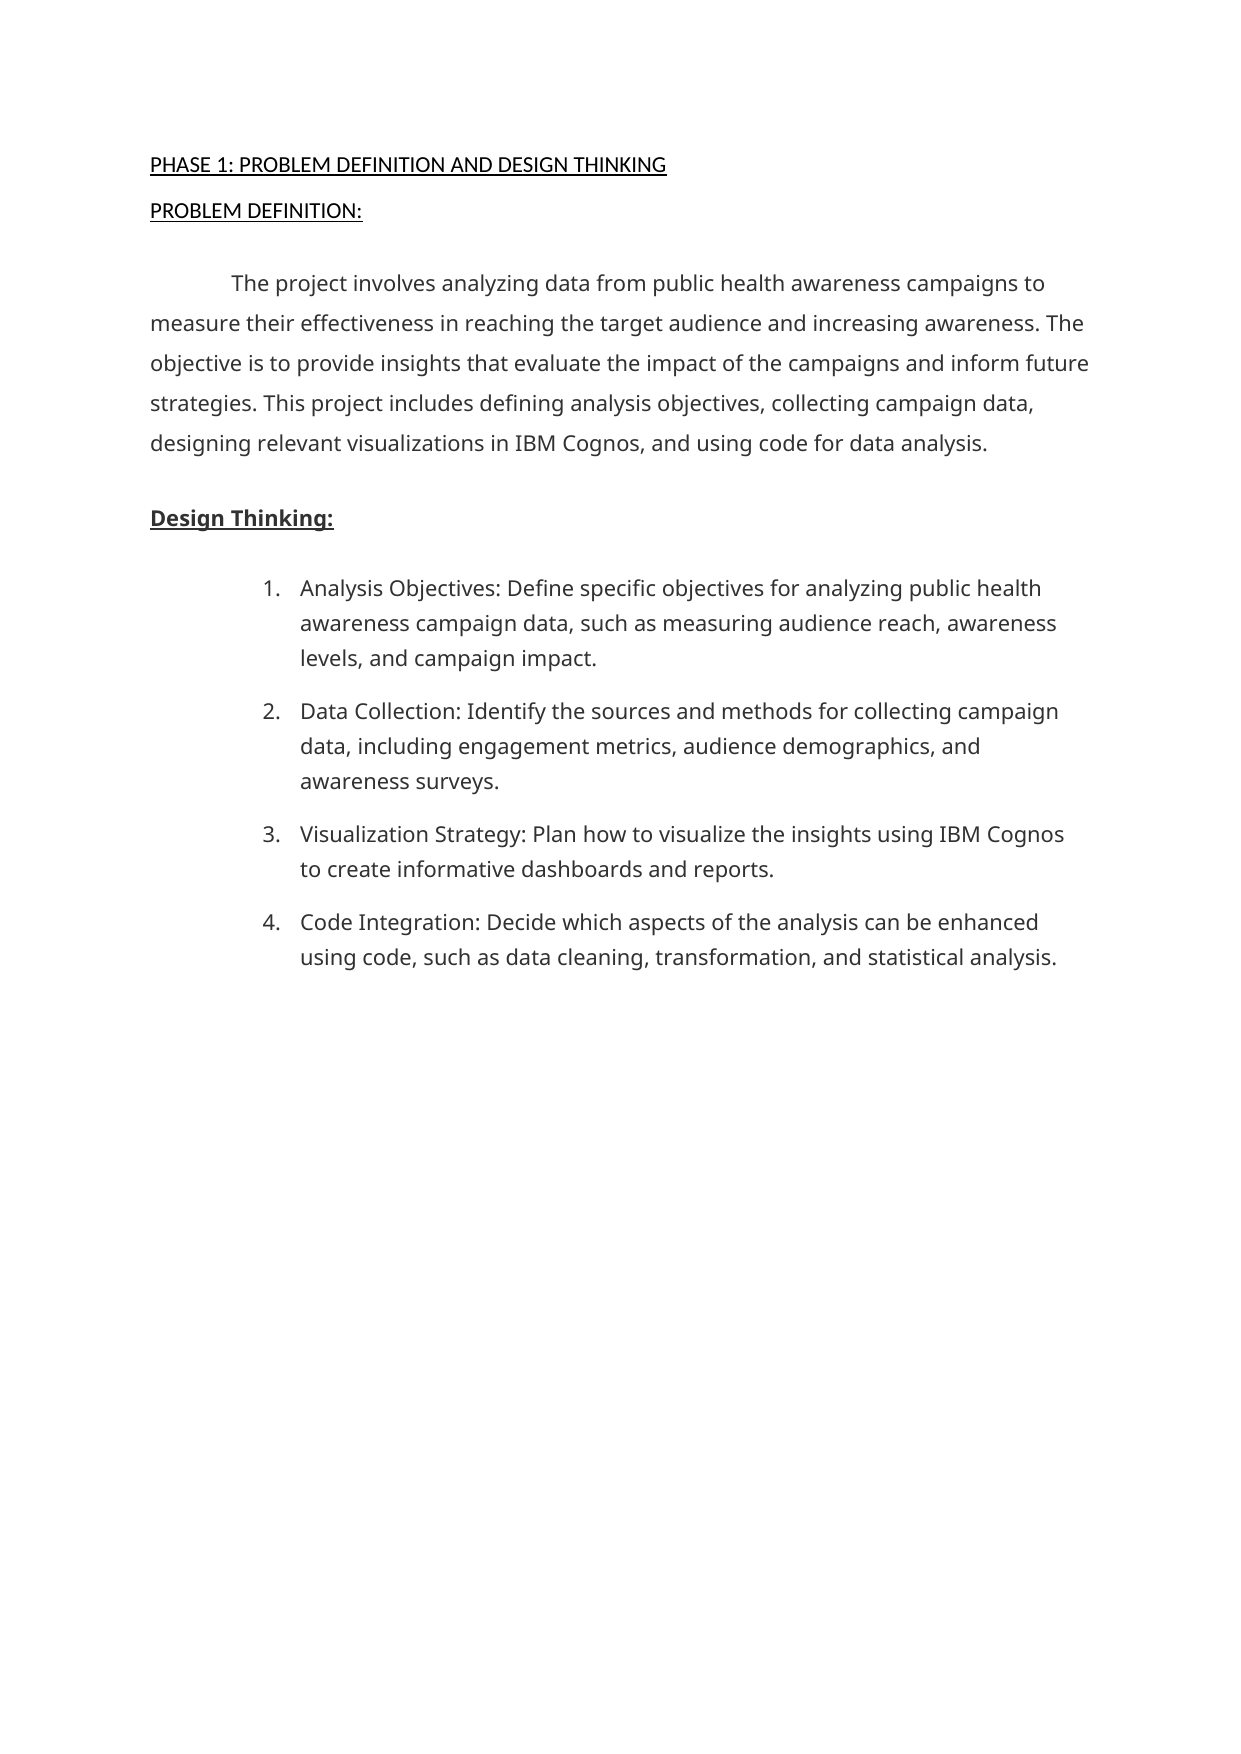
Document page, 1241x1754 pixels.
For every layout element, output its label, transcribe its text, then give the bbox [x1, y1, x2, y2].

text PHASE 1: PROBLEM DEFINITION AND DESIGN THINKING [150, 150, 1090, 178]
list Code Integration: Decide which aspects of the analysis can be enhanced using code, such as data cleaning, transformation, and statistical analysis. [262, 901, 1090, 971]
text The project involves analyzing data from public health awareness campaigns to measure their effectiveness in reaching the target audience and increasing awareness. The objective is to provide insights that evaluate the impact of the campaigns and inform future strategies. This project includes defining analysis objectives, collecting campaign data, designing relevant visualizations in IBM Cognos, and using code for data analysis. [150, 257, 1090, 457]
text Design Thinking: [150, 493, 1090, 533]
list Visualization Strategy: Plan how to visualize the insights using IBM Cognos to create informative dashboards and reports. [262, 813, 1090, 883]
list Analysis Objectives: Define specific objectives for analyzing public health awareness campaign data, such as measuring audience reach, awareness levels, and campaign impact. [262, 568, 1090, 673]
text PROBLEM DEFINITION: [150, 196, 1090, 224]
list Data Collection: Identify the sources and methods for collecting campaign data, including engagement metrics, audience demographics, and awareness surveys. [262, 691, 1090, 796]
